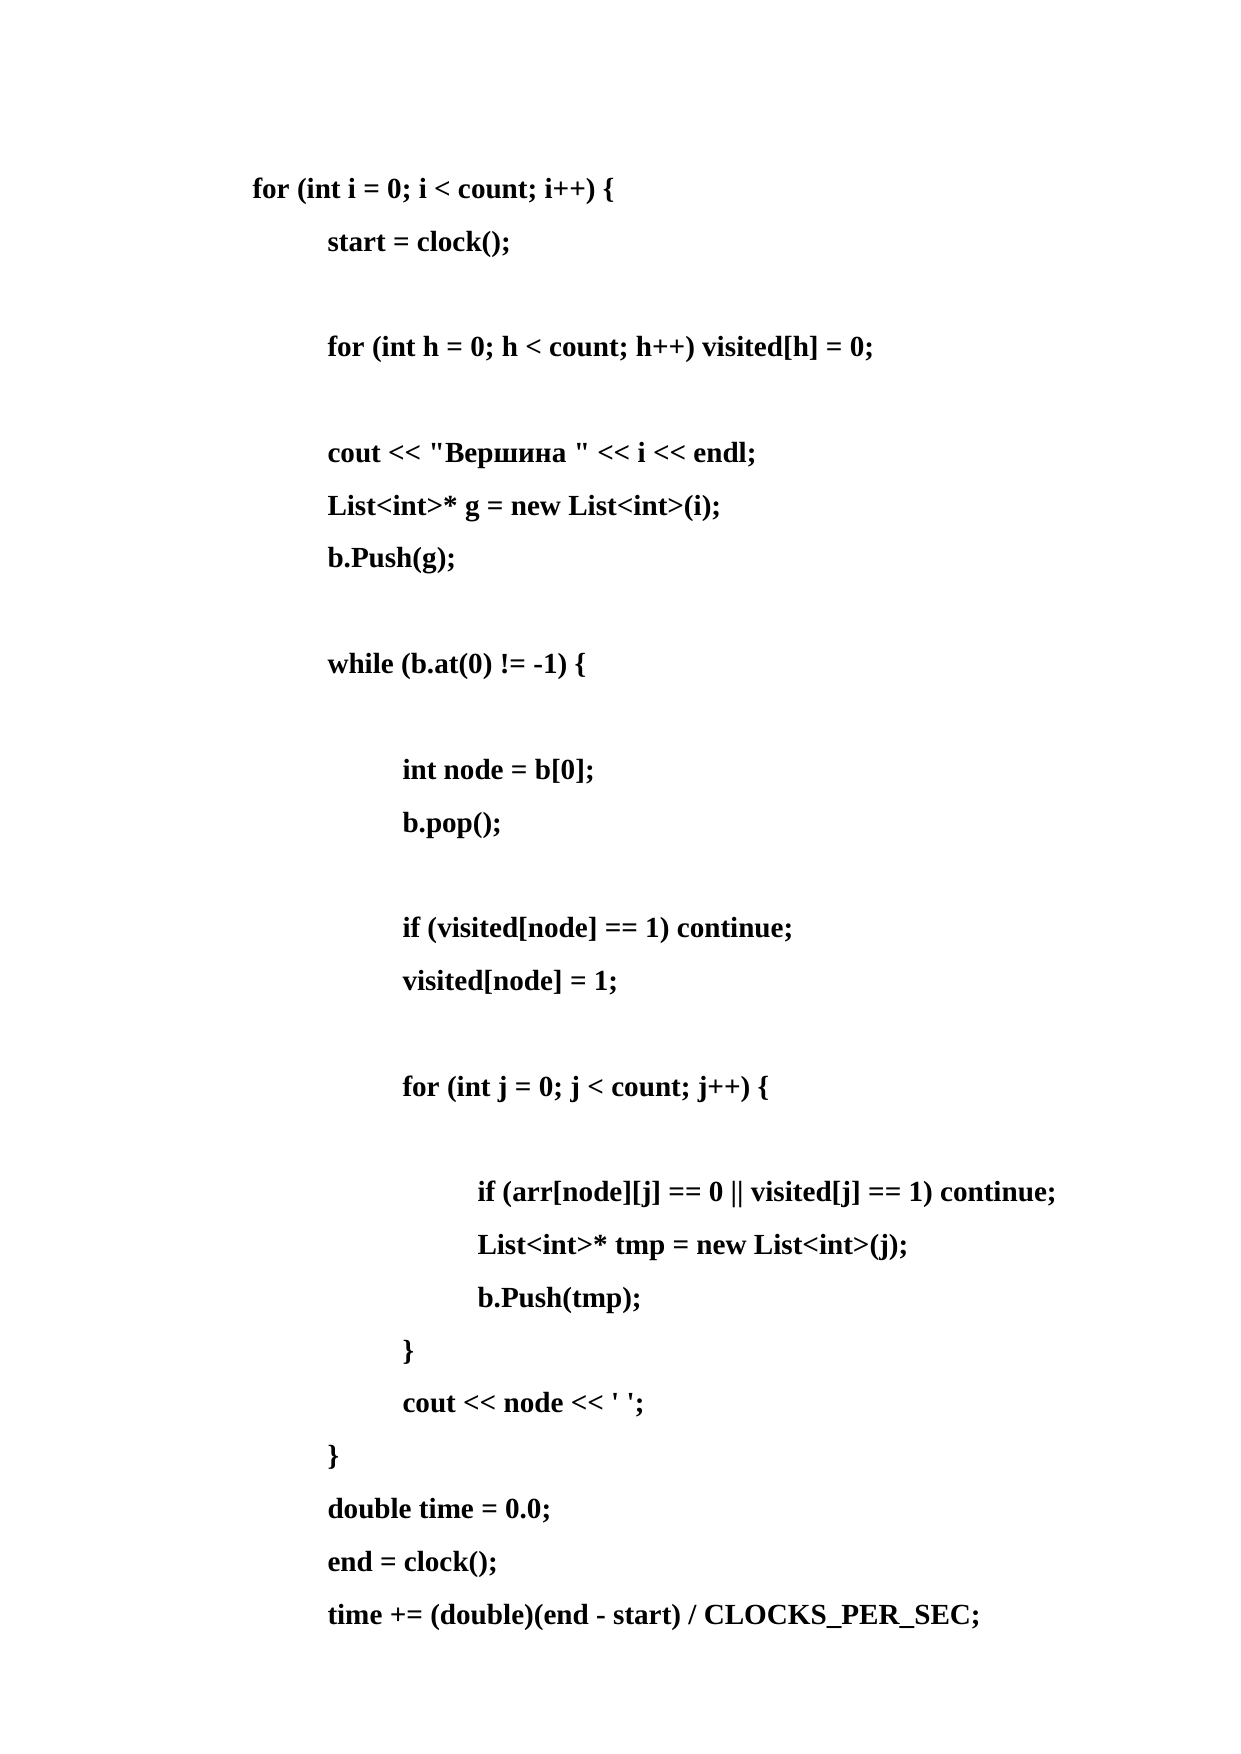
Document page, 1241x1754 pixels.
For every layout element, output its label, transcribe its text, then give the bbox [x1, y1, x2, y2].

text } [177, 1438, 1152, 1472]
text start = clock(); [177, 224, 1152, 257]
text time += (double)(end - start) / CLOCKS_PER_SEC; [177, 1597, 1152, 1630]
text cout << "Вершина " << i << endl; [177, 435, 1152, 468]
text for (int h = 0; h < count; h++) visited[h] = 0; [177, 329, 1152, 363]
text b.pop(); [177, 805, 1152, 838]
text if (arr[node][j] == 0 || visited[j] == 1) continue; [177, 1174, 1152, 1208]
text int node = b[0]; [177, 752, 1152, 785]
text cout << node << ' '; [177, 1386, 1152, 1419]
text for (int i = 0; i < count; i++) { [177, 171, 1152, 204]
text end = clock(); [177, 1544, 1152, 1578]
text List<int>* tmp = new List<int>(j); [177, 1227, 1152, 1261]
text b.Push(tmp); [177, 1280, 1152, 1313]
text while (b.at(0) != -1) { [177, 646, 1152, 680]
text if (visited[node] == 1) continue; [177, 910, 1152, 944]
text } [177, 1333, 1152, 1366]
text List<int>* g = new List<int>(i); [177, 488, 1152, 521]
text double time = 0.0; [177, 1491, 1152, 1525]
text b.Push(g); [177, 541, 1152, 574]
text visited[node] = 1; [177, 963, 1152, 997]
text for (int j = 0; j < count; j++) { [177, 1069, 1152, 1102]
